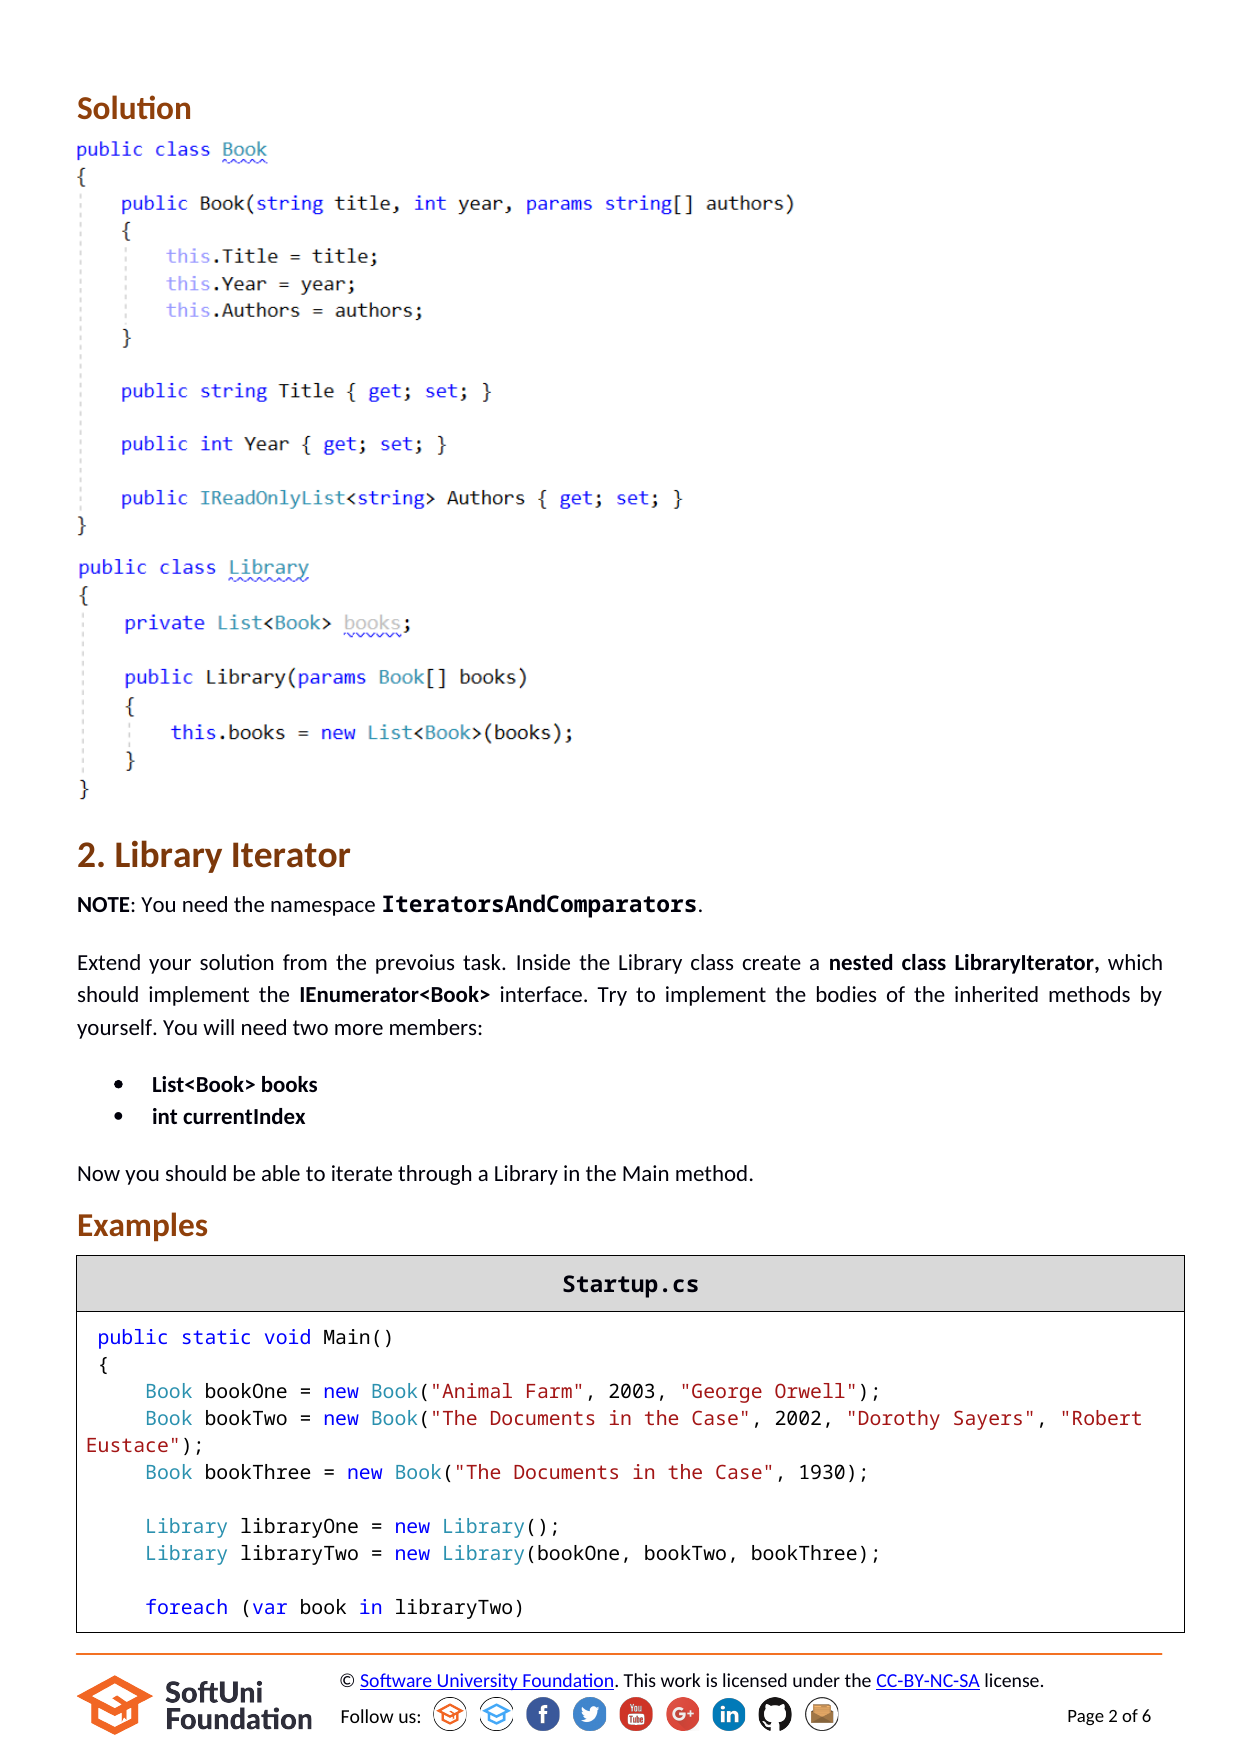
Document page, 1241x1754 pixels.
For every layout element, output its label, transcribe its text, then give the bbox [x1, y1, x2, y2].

picture [712, 1721, 722, 1731]
subtitle Library Iterator [77, 831, 1163, 876]
picture [727, 1712, 738, 1722]
table_header Startup.cs [77, 1256, 1184, 1311]
text NOTE: You need the namespace IteratorsAndComparators. [77, 887, 1163, 919]
list List<Book> books [114, 1070, 1163, 1098]
list int currentIndex [114, 1102, 1163, 1130]
picture [76, 1675, 312, 1735]
picture [526, 1697, 560, 1731]
picture [619, 1697, 653, 1731]
picture [758, 1697, 792, 1731]
picture [480, 1697, 513, 1731]
picture [712, 1698, 722, 1708]
picture [736, 1698, 746, 1708]
picture [76, 138, 810, 543]
text Extend your solution from the prevoius task. Inside the Library class create a nested class LibraryIterator, which should implement the IEnumerator<Book> interface. Try to implement the bodies of the inherited methods by yourself. You will need two more members: [77, 948, 1163, 1041]
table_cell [77, 1312, 1184, 1632]
picture [736, 1721, 746, 1731]
picture [666, 1697, 700, 1731]
picture [76, 558, 589, 806]
picture [573, 1697, 607, 1731]
subtitle Solution [77, 87, 1163, 128]
picture [433, 1697, 467, 1731]
text Now you should be able to iterate through a Library in the Main method. [77, 1159, 1163, 1187]
subtitle Examples [77, 1204, 1163, 1245]
picture [805, 1697, 839, 1731]
